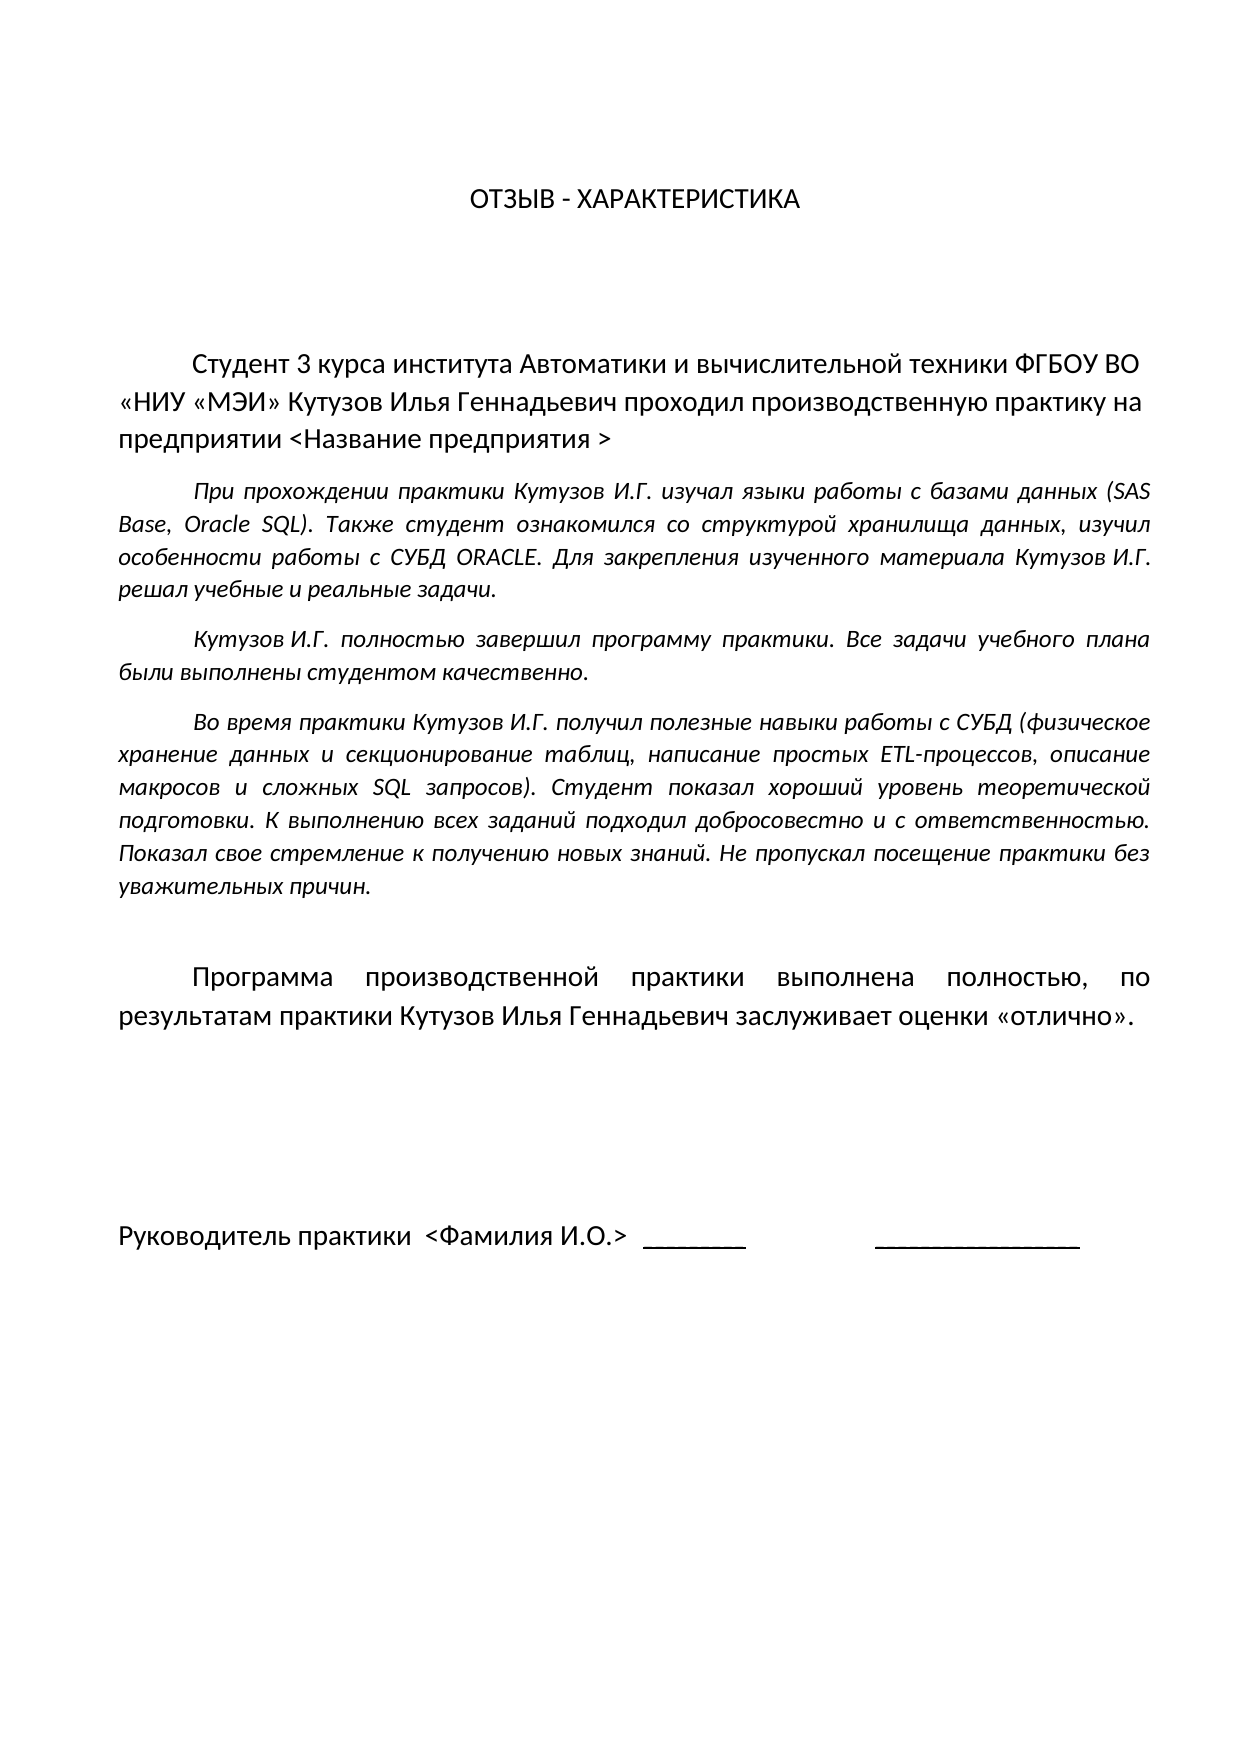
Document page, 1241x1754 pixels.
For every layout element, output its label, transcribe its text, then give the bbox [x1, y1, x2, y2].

text Кутузов И.Г. полностью завершил программу практики. Все задачи учебного плана были выполнены студентом качественно. [118, 623, 1152, 687]
text Руководитель практики <Фамилия И.О.> _________ __________________ [118, 1217, 1152, 1253]
text Программа производственной практики выполнена полностью, по результатам практики Кутузов Илья Геннадьевич заслуживает оценки «отлично». [118, 958, 1152, 1032]
text Студент 3 курса института Автоматики и вычислительной техники ФГБОУ ВО «НИУ «МЭИ» Кутузов Илья Геннадьевич проходил производственную практику на предприятии <Название предприятия > [118, 345, 1152, 456]
text При прохождении практики Кутузов И.Г. изучал языки работы с базами данных (SAS Base, Oracle SQL). Также студент ознакомился со структурой хранилища данных, изучил особенности работы с СУБД ORACLE. Для закрепления изученного материала Кутузов И.Г. решал учебные и реальные задачи. [118, 475, 1152, 604]
text Во время практики Кутузов И.Г. получил полезные навыки работы c СУБД (физическое хранение данных и секционирование таблиц, написание простых ETL-процессов, описание макросов и сложных SQL запросов). Студент показал хороший уровень теоретической подготовки. К выполнению всех заданий подходил добросовестно и с ответственностью. Показал свое стремление к получению новых знаний. Не пропускал посещение практики без уважительных причин. [118, 706, 1152, 901]
text ОТЗЫВ - ХАРАКТЕРИСТИКА [118, 180, 1152, 215]
